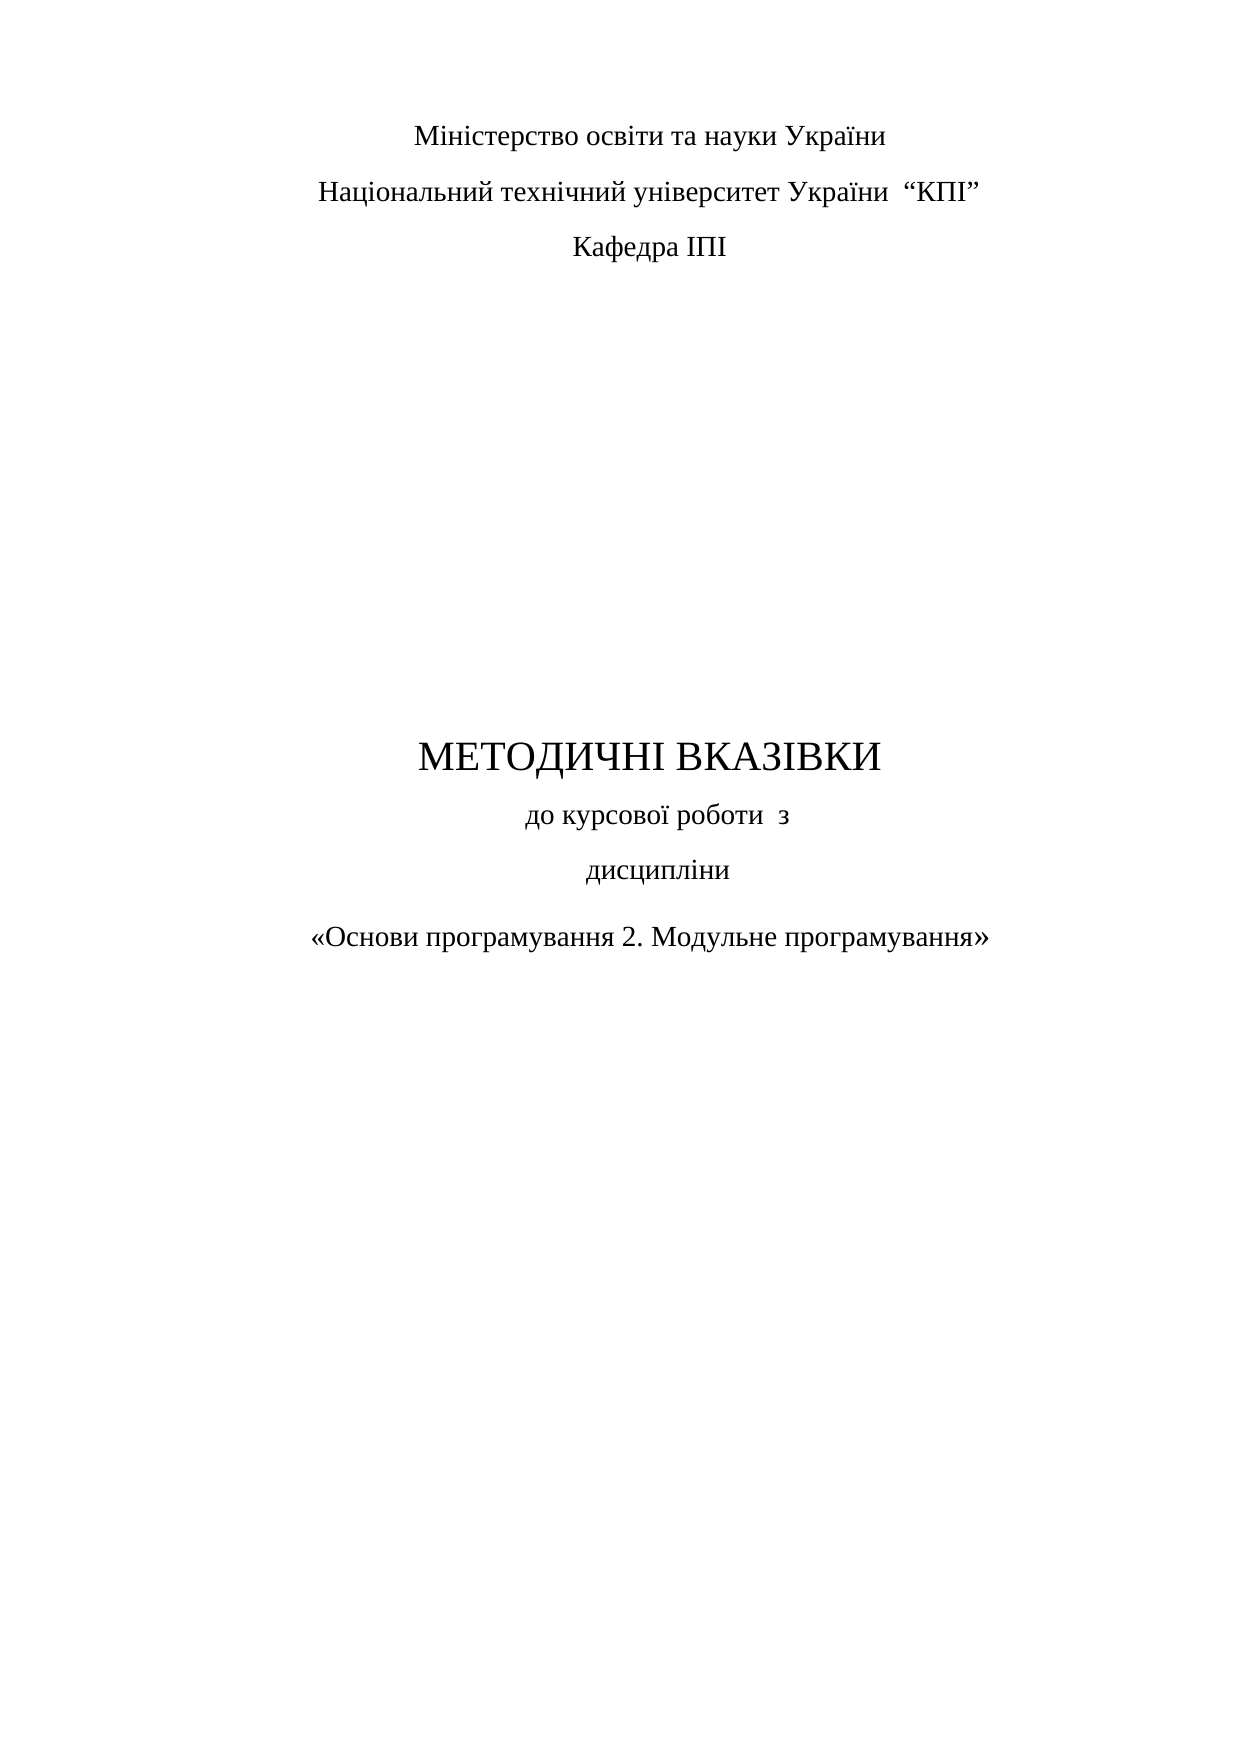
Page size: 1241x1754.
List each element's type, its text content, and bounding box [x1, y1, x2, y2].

text до курсової роботи з дисципліни [525, 797, 789, 886]
text «Основи програмування 2. Модульне програмування» [118, 916, 990, 954]
text МЕТОДИЧНІ ВКАЗІВКИ [418, 731, 1188, 779]
text Національний технічний університет України “КПІ” [118, 174, 980, 208]
text Кафедра ІПІ [148, 229, 1151, 263]
text Міністерство освіти та науки України [414, 118, 1182, 152]
